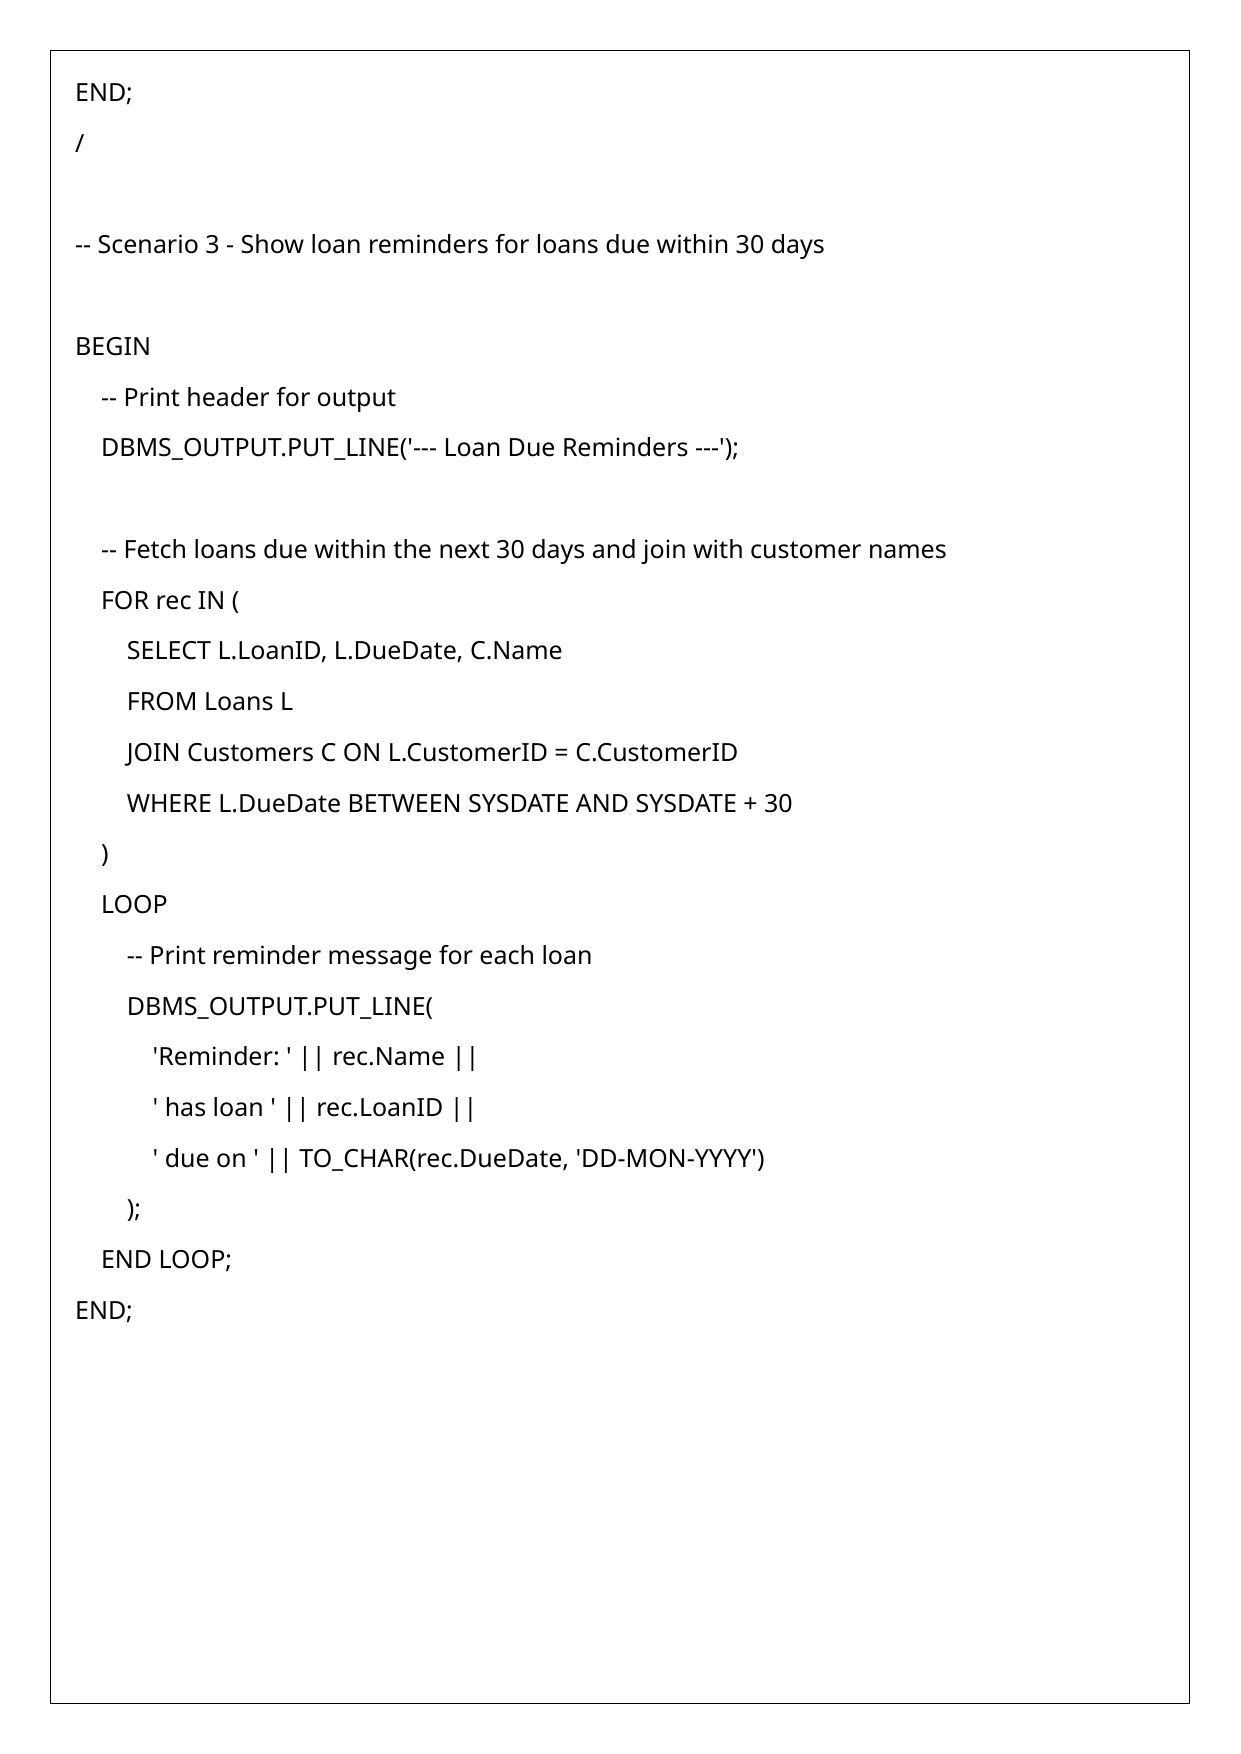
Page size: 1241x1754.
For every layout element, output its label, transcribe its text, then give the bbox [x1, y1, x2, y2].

text -- Scenario 3 - Show loan reminders for loans due within 30 days [75, 227, 1165, 261]
text ' has loan ' || rec.LoanID || [75, 1089, 1165, 1124]
text JOIN Customers C ON L.CustomerID = C.CustomerID [75, 734, 1165, 768]
text DBMS_OUTPUT.PUT_LINE('--- Loan Due Reminders ---'); [75, 430, 1165, 464]
text FOR rec IN ( [75, 582, 1165, 616]
text -- Fetch loans due within the next 30 days and join with customer names [75, 532, 1165, 566]
text LOOP [75, 887, 1165, 921]
text WHERE L.DueDate BETWEEN SYSDATE AND SYSDATE + 30 [75, 785, 1165, 819]
text SELECT L.LoanID, L.DueDate, C.Name [75, 633, 1165, 667]
text ); [75, 1191, 1165, 1225]
text 'Reminder: ' || rec.Name || [75, 1039, 1165, 1073]
text END LOOP; [75, 1242, 1165, 1276]
text END; [75, 75, 1165, 109]
text DBMS_OUTPUT.PUT_LINE( [75, 988, 1165, 1022]
text / [75, 126, 1165, 160]
text ) [75, 836, 1165, 870]
text -- Print header for output [75, 379, 1165, 413]
text BEGIN [75, 329, 1165, 363]
text FROM Loans L [75, 684, 1165, 718]
text ' due on ' || TO_CHAR(rec.DueDate, 'DD-MON-YYYY') [75, 1140, 1165, 1174]
text -- Print reminder message for each loan [75, 937, 1165, 971]
text END; [75, 1292, 1165, 1327]
